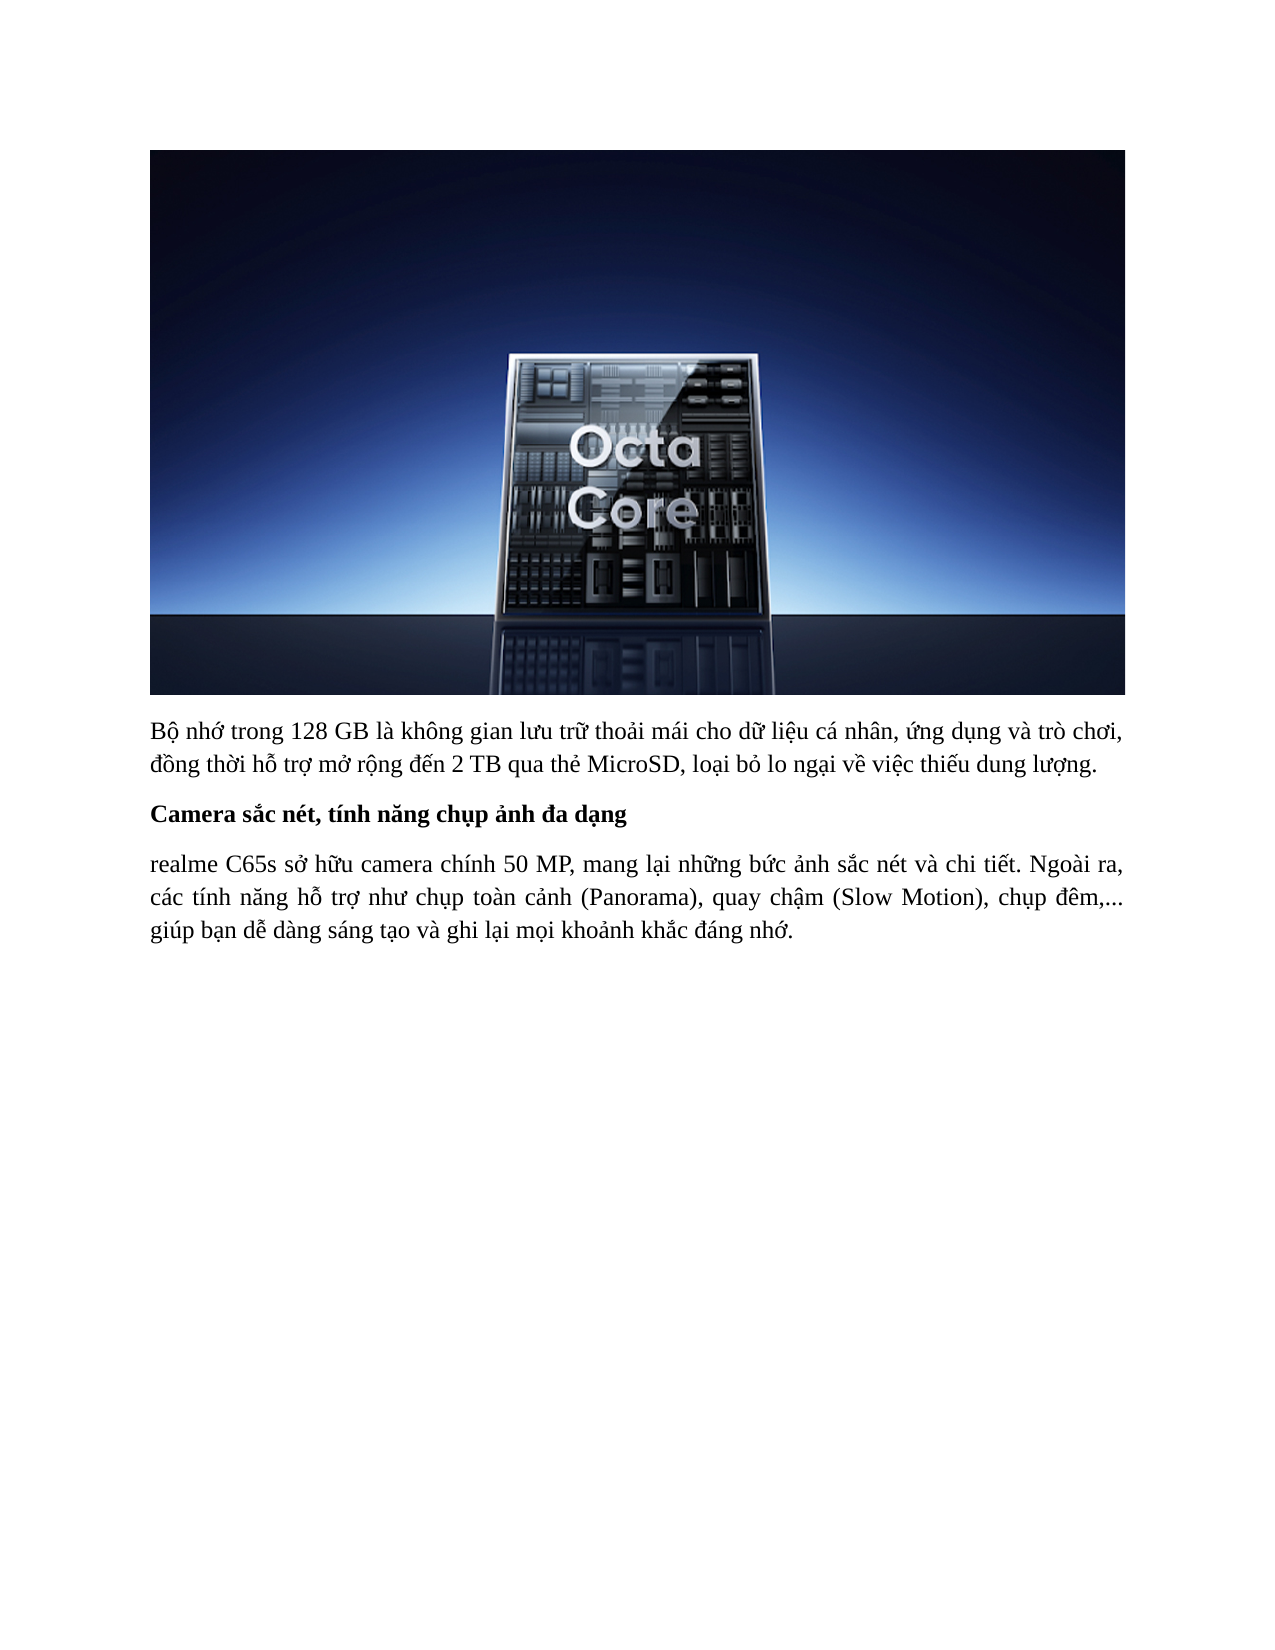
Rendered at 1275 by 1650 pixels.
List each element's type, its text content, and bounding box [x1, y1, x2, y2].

text Camera sắc nét, tính năng chụp ảnh đa dạng [150, 799, 1125, 828]
picture [150, 150, 1125, 695]
text realme C65s sở hữu camera chính 50 MP, mang lại những bức ảnh sắc nét và chi tiết. Ngoài ra, các tính năng hỗ trợ như chụp toàn cảnh (Panorama), quay chậm (Slow Motion), chụp đêm,... giúp bạn dễ dàng sáng tạo và ghi lại mọi khoảnh khắc đáng nhớ. [150, 849, 1125, 943]
text Bộ nhớ trong 128 GB là không gian lưu trữ thoải mái cho dữ liệu cá nhân, ứng dụng và trò chơi, đồng thời hỗ trợ mở rộng đến 2 TB qua thẻ MicroSD, loại bỏ lo ngại về việc thiếu dung lượng. [150, 716, 1125, 778]
